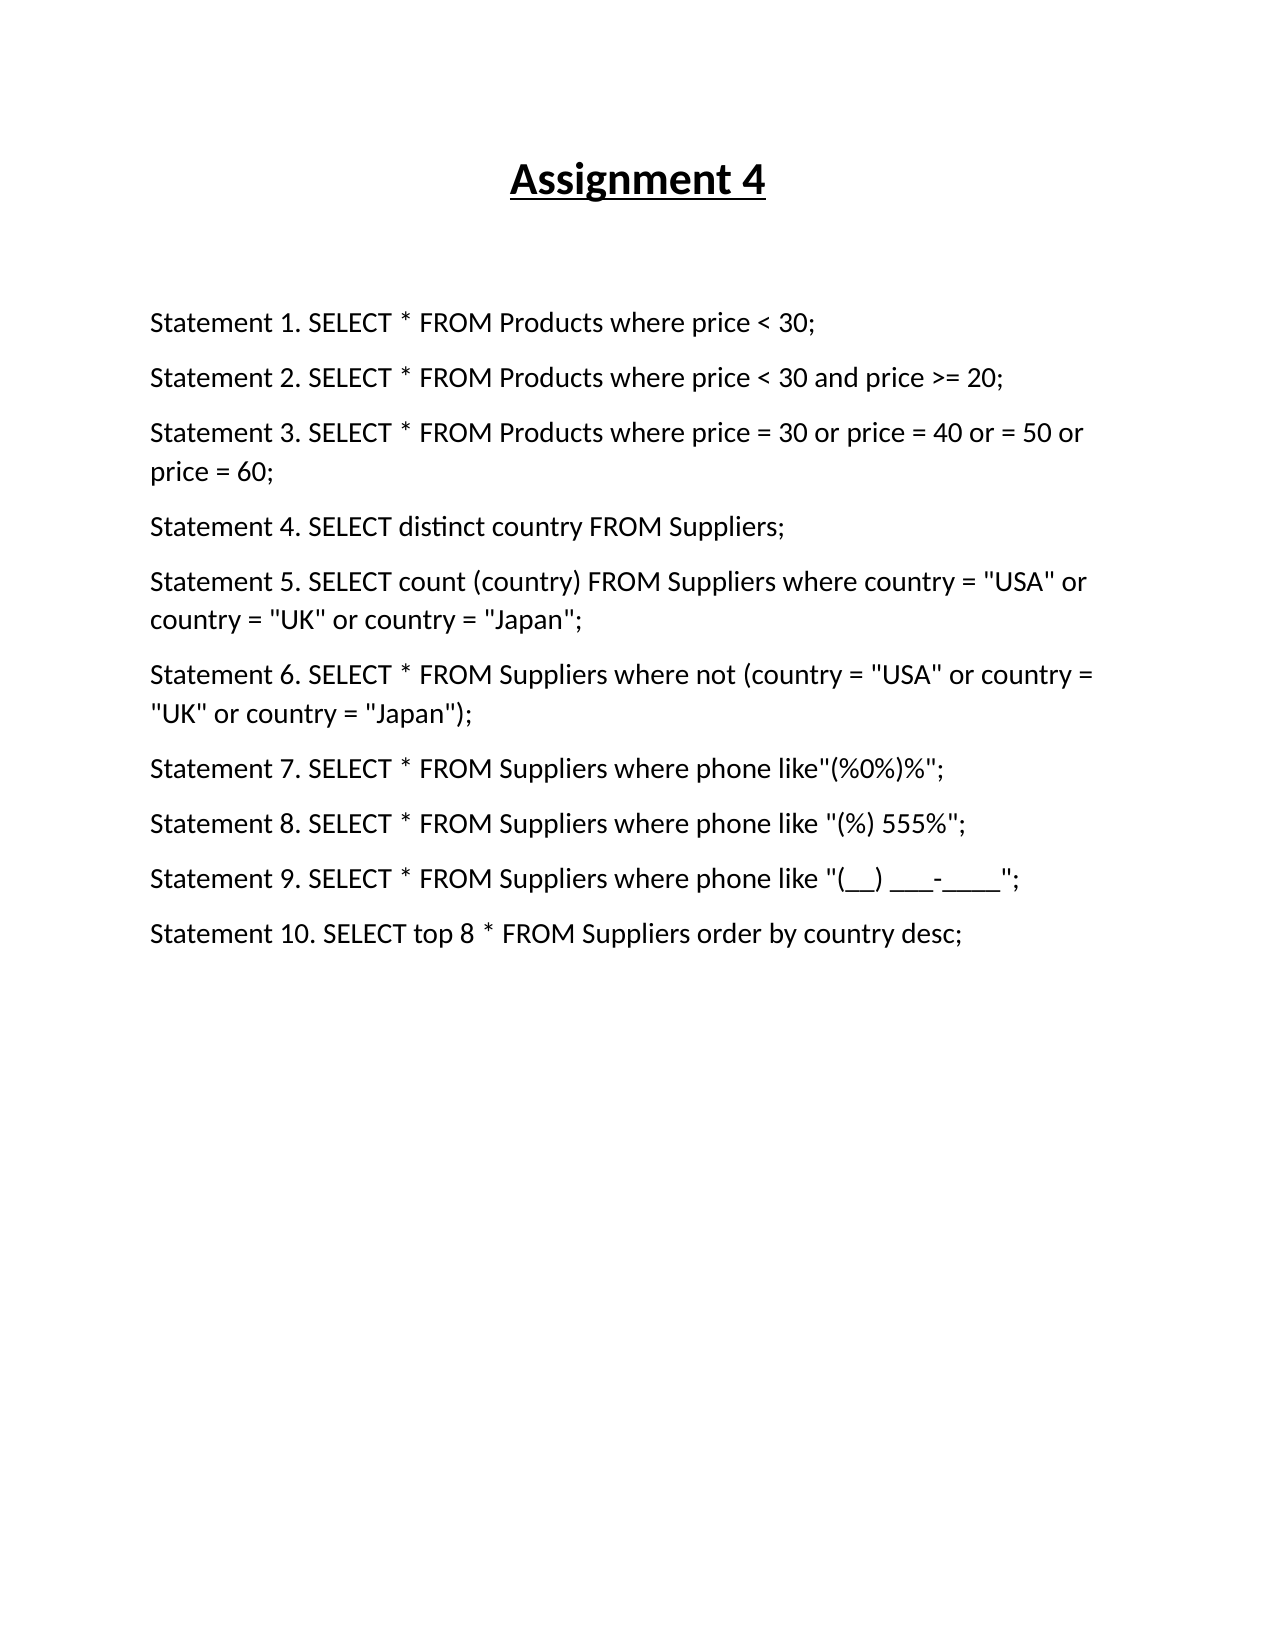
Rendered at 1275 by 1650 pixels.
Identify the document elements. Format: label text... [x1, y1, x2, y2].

text Statement 2. SELECT * FROM Products where price < 30 and price >= 20; [150, 359, 1125, 395]
text Statement 4. SELECT distinct country FROM Suppliers; [150, 508, 1125, 543]
text Statement 8. SELECT * FROM Suppliers where phone like "(%) 555%"; [150, 805, 1125, 841]
text Assignment 4 [150, 150, 1125, 206]
text Statement 6. SELECT * FROM Suppliers where not (country = "USA" or country = "UK" or country = "Japan"); [150, 656, 1125, 730]
text Statement 9. SELECT * FROM Suppliers where phone like "(__) ___-____"; [150, 860, 1125, 896]
text Statement 1. SELECT * FROM Products where price < 30; [150, 304, 1125, 339]
text Statement 5. SELECT count (country) FROM Suppliers where country = "USA" or country = "UK" or country = "Japan"; [150, 563, 1125, 637]
text Statement 7. SELECT * FROM Suppliers where phone like"(%0%)%"; [150, 750, 1125, 786]
text Statement 10. SELECT top 8 * FROM Suppliers order by country desc; [150, 915, 1125, 951]
text Statement 3. SELECT * FROM Products where price = 30 or price = 40 or = 50 or price = 60; [150, 414, 1125, 488]
